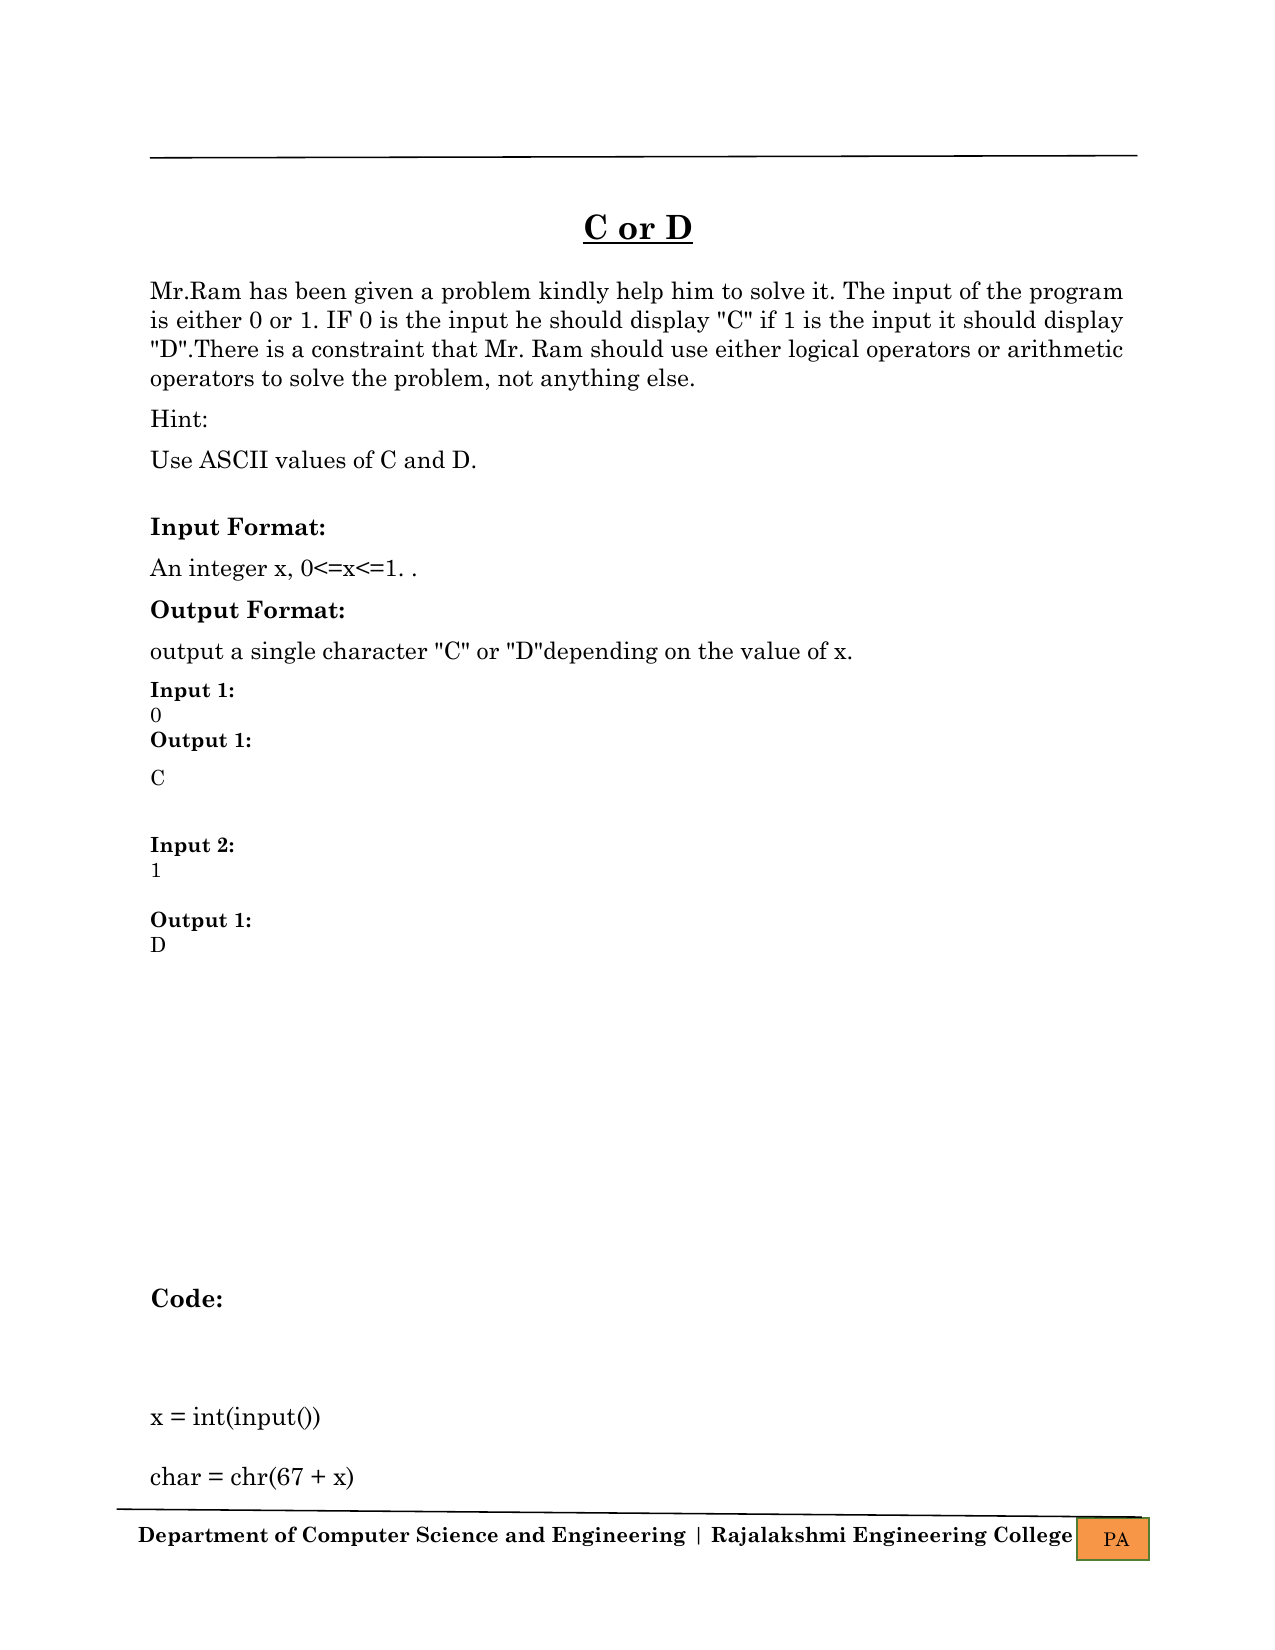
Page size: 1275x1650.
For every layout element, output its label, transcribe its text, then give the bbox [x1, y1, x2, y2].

text Use ASCII values of C and D. [150, 445, 1125, 474]
text C or D [150, 207, 1125, 247]
text 1 [150, 857, 1125, 882]
text x = int(input()) [150, 1401, 1125, 1431]
text Input 2: [150, 803, 1125, 857]
text Input Format: [150, 512, 1125, 541]
text Output Format: [150, 594, 1125, 623]
text Code: [150, 1282, 1125, 1313]
text D [150, 932, 1125, 957]
text char = chr(67 + x) [150, 1460, 1125, 1490]
text Output 1: [150, 907, 1125, 932]
text Input 1: [150, 677, 1125, 702]
text Output 1: [150, 727, 1125, 752]
text Hint: [150, 404, 1125, 433]
text Mr.Ram has been given a problem kindly help him to solve it. The input of the program is either 0 or 1. IF 0 is the input he should display "C" if 1 is the input it should display "D".There is a constraint that Mr. Ram should use either logical operators or arithmetic operators to solve the problem, not anything else. [150, 276, 1125, 391]
text 0 [150, 702, 1125, 727]
text output a single character "C" or "D"depending on the value of x. [150, 636, 1125, 665]
text C [150, 765, 1125, 790]
text An integer x, 0<=x<=1. . [150, 553, 1125, 582]
